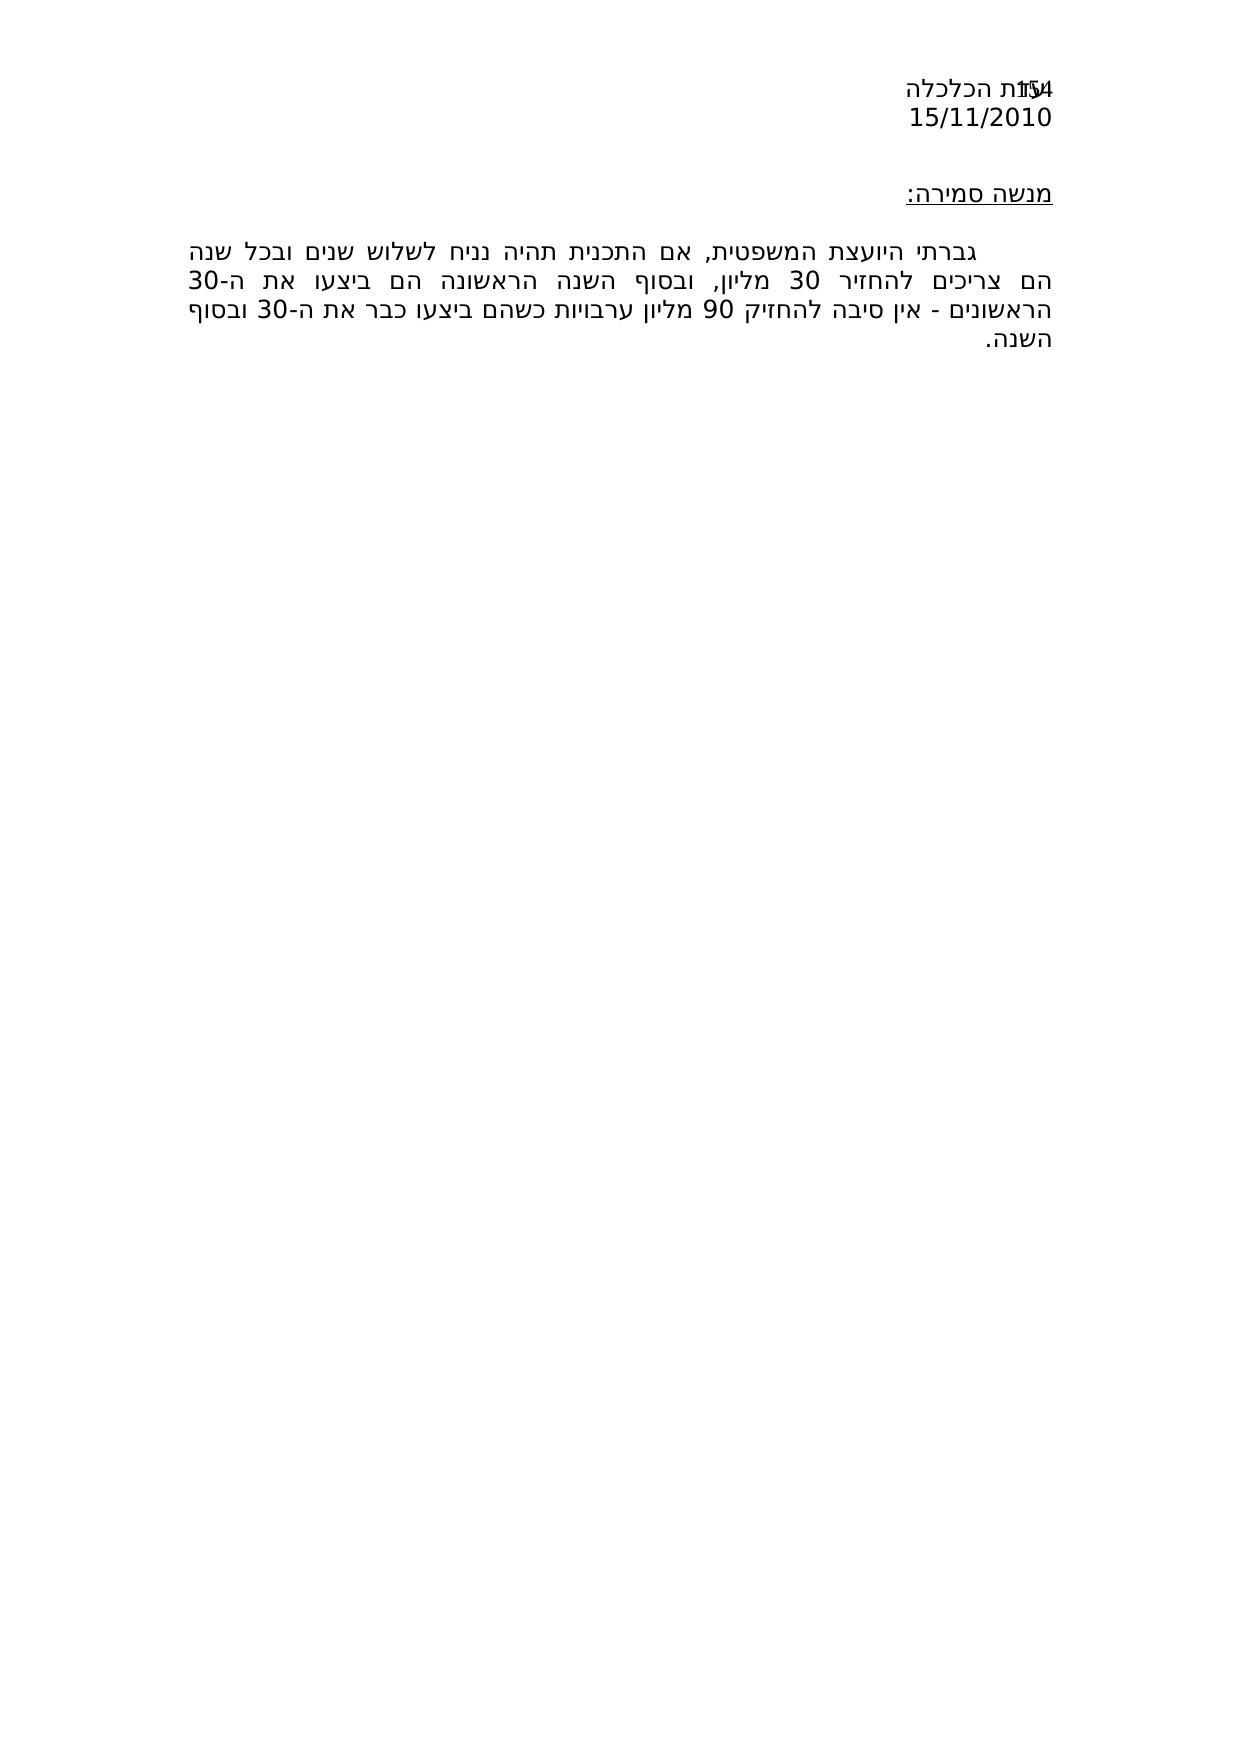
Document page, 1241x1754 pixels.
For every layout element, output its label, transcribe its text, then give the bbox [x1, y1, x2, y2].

text גברתי היועצת המשפטית, אם התכנית תהיה נניח לשלוש שנים ובכל שנה הם צריכים להחזיר 30 מליון, ובסוף השנה הראשונה הם ביצעו את ה-30 הראשונים - אין סיבה להחזיק 90 מליון ערבויות כשהם ביצעו כבר את ה-30 ובסוף השנה. [187, 237, 1053, 353]
text מנשה סמירה: [187, 179, 1053, 208]
